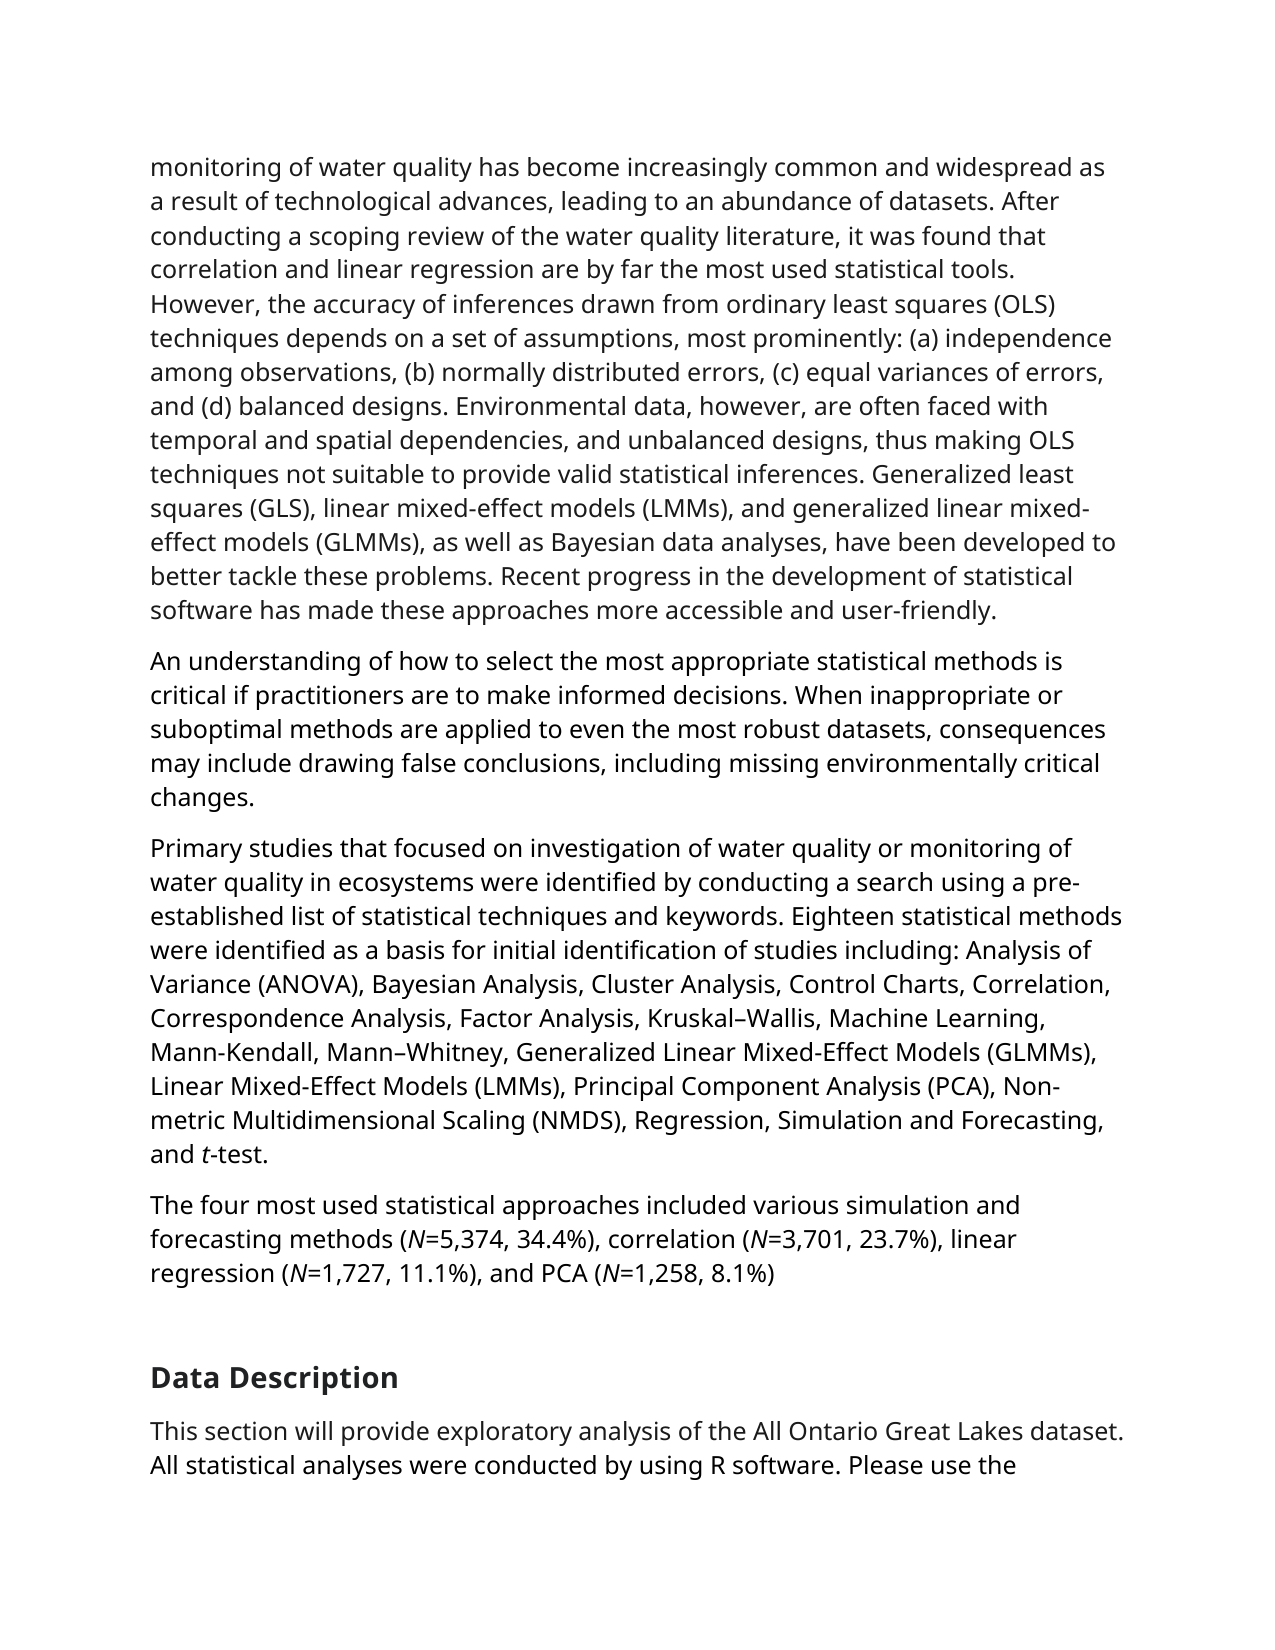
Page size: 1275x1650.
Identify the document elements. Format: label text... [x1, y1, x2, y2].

text An understanding of how to select the most appropriate statistical methods is critical if practitioners are to make informed decisions. When inappropriate or suboptimal methods are applied to even the most robust datasets, consequences may include drawing false conclusions, including missing environmentally critical changes. [150, 643, 1125, 814]
text Data Description [150, 1357, 1125, 1397]
text The four most used statistical approaches included various simulation and forecasting methods (N=5,374, 34.4%), correlation (N=3,701, 23.7%), linear regression (N=1,727, 11.1%), and PCA (N=1,258, 8.1%) [150, 1188, 1125, 1290]
text Primary studies that focused on investigation of water quality or monitoring of water quality in ecosystems were identified by conducting a search using a pre-established list of statistical techniques and keywords. Eighteen statistical methods were identified as a basis for initial identification of studies including: Analysis of Variance (ANOVA), Bayesian Analysis, Cluster Analysis, Control Charts, Correlation, Correspondence Analysis, Factor Analysis, Kruskal–Wallis, Machine Learning, Mann-Kendall, Mann–Whitney, Generalized Linear Mixed-Effect Models (GLMMs), Linear Mixed-Effect Models (LMMs), Principal Component Analysis (PCA), Non-metric Multidimensional Scaling (NMDS), Regression, Simulation and Forecasting, and t-test. [150, 831, 1125, 1171]
